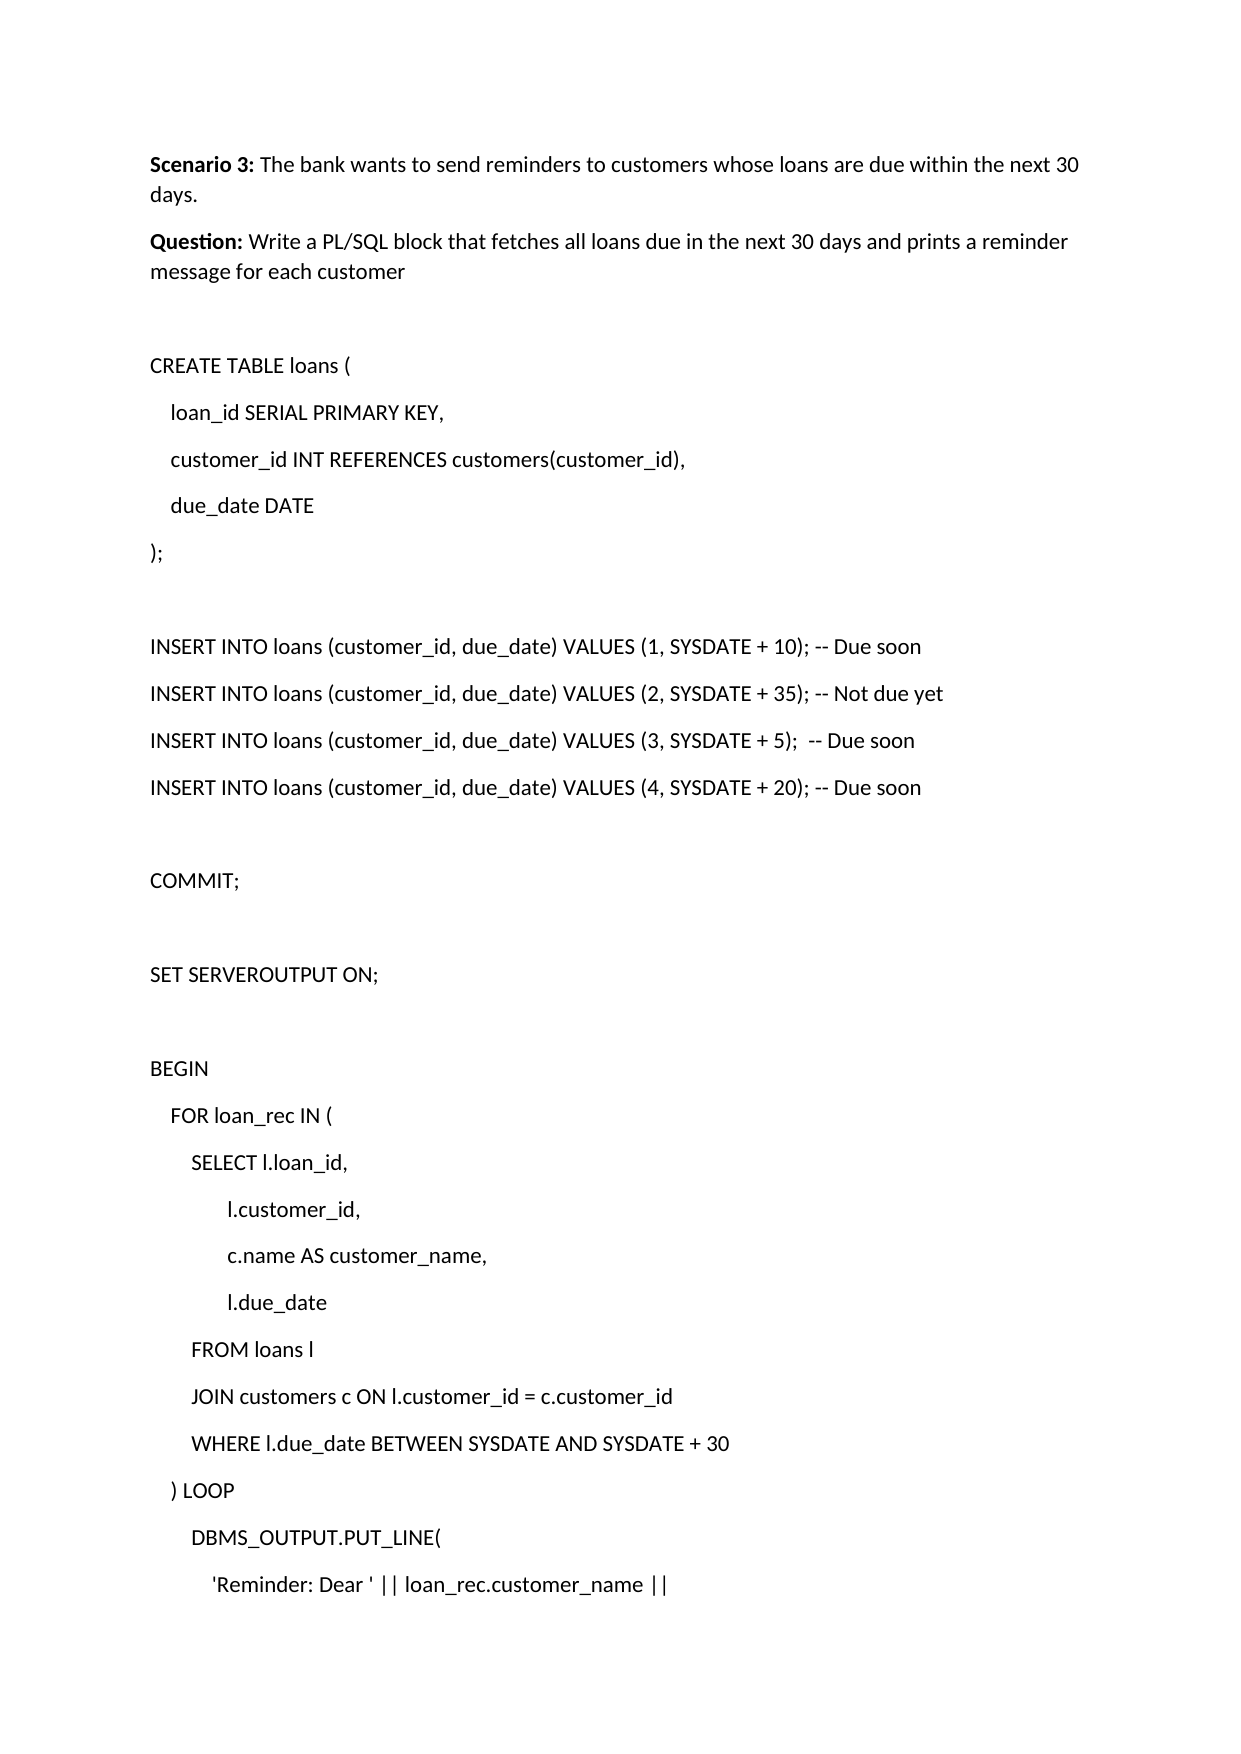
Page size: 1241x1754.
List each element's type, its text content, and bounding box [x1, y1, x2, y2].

text Question: Write a PL/SQL block that fetches all loans due in the next 30 days and prints a reminder message for each customer [150, 227, 1090, 285]
text l.due_date [150, 1288, 1090, 1317]
text FOR loan_rec IN ( [150, 1101, 1090, 1129]
text ); [150, 538, 1090, 567]
text COMMIT; [150, 867, 1090, 895]
text due_date DATE [150, 492, 1090, 520]
text l.customer_id, [150, 1195, 1090, 1223]
text loan_id SERIAL PRIMARY KEY, [150, 398, 1090, 426]
text c.name AS customer_name, [150, 1242, 1090, 1270]
text INSERT INTO loans (customer_id, due_date) VALUES (2, SYSDATE + 35); -- Not due yet [150, 679, 1090, 707]
text JOIN customers c ON l.customer_id = c.customer_id [150, 1382, 1090, 1410]
text ) LOOP [150, 1476, 1090, 1504]
text 'Reminder: Dear ' || loan_rec.customer_name || [150, 1570, 1090, 1598]
text INSERT INTO loans (customer_id, due_date) VALUES (4, SYSDATE + 20); -- Due soon [150, 773, 1090, 801]
text customer_id INT REFERENCES customers(customer_id), [150, 445, 1090, 473]
text BEGIN [150, 1054, 1090, 1082]
text INSERT INTO loans (customer_id, due_date) VALUES (3, SYSDATE + 5); -- Due soon [150, 726, 1090, 754]
text INSERT INTO loans (customer_id, due_date) VALUES (1, SYSDATE + 10); -- Due soon [150, 632, 1090, 660]
text Scenario 3: The bank wants to send reminders to customers whose loans are due within the next 30 days. [150, 150, 1090, 208]
text FROM loans l [150, 1335, 1090, 1363]
text CREATE TABLE loans ( [150, 351, 1090, 379]
text DBMS_OUTPUT.PUT_LINE( [150, 1523, 1090, 1551]
text WHERE l.due_date BETWEEN SYSDATE AND SYSDATE + 30 [150, 1429, 1090, 1457]
text SELECT l.loan_id, [150, 1148, 1090, 1176]
text SET SERVEROUTPUT ON; [150, 960, 1090, 988]
